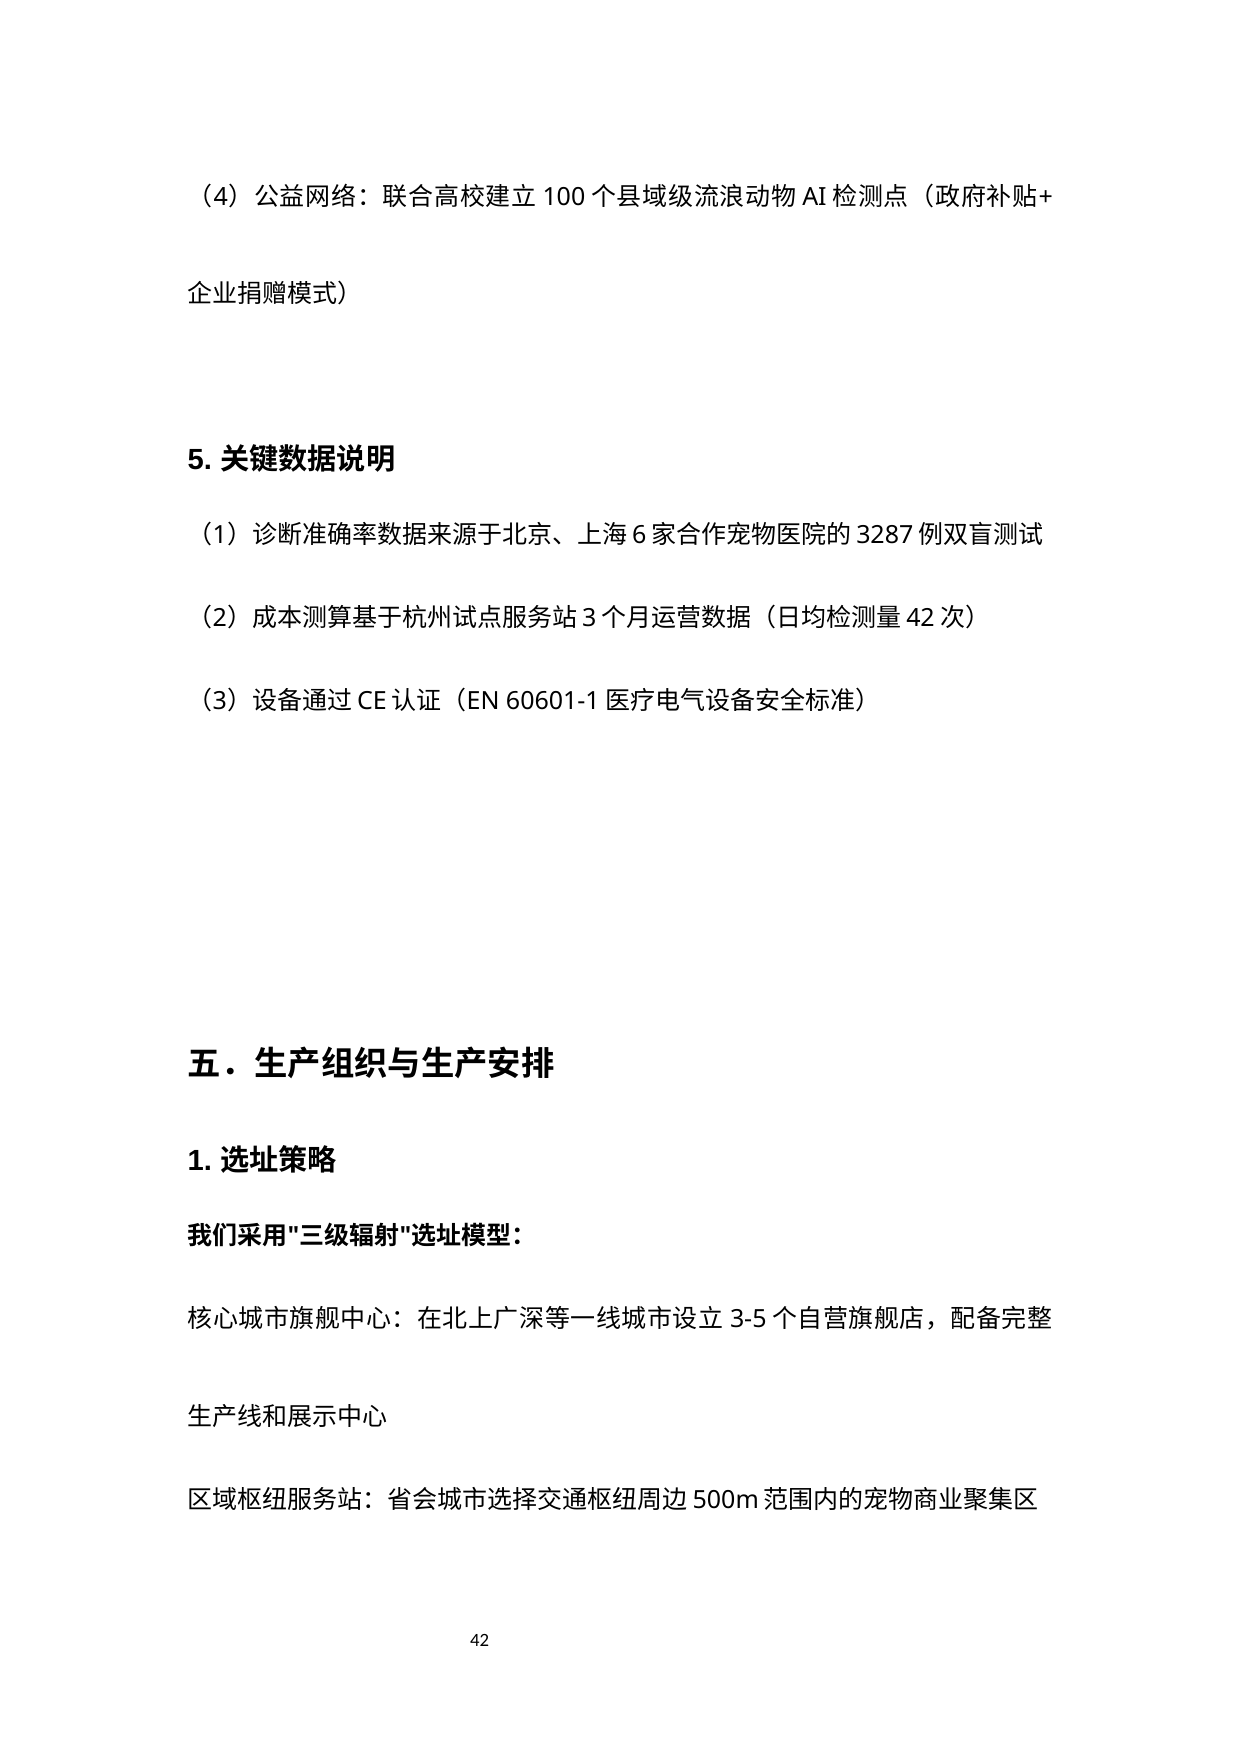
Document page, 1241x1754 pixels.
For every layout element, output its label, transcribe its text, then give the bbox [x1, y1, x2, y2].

text 五．生产组织与生产安排 [187, 1028, 1053, 1093]
text 5. 关键数据说明 [187, 424, 1053, 489]
text 我们采用"三级辐射"选址模型： [187, 1201, 1053, 1266]
text （2）成本测算基于杭州试点服务站3个月运营数据（日均检测量42次） [187, 583, 1053, 648]
text 核心城市旗舰中心：在北上广深等一线城市设立3-5个自营旗舰店，配备完整生产线和展示中心 [187, 1284, 1053, 1447]
text （4）公益网络：联合高校建立100个县域级流浪动物AI检测点（政府补贴+企业捐赠模式） [187, 162, 1053, 324]
text 1. 选址策略 [187, 1125, 1053, 1190]
text （1）诊断准确率数据来源于北京、上海6家合作宠物医院的3287例双盲测试 [187, 500, 1053, 565]
text （3）设备通过CE认证（EN 60601-1医疗电气设备安全标准） [187, 666, 1053, 731]
text 区域枢纽服务站：省会城市选择交通枢纽周边500m范围内的宠物商业聚集区 [187, 1465, 1053, 1530]
